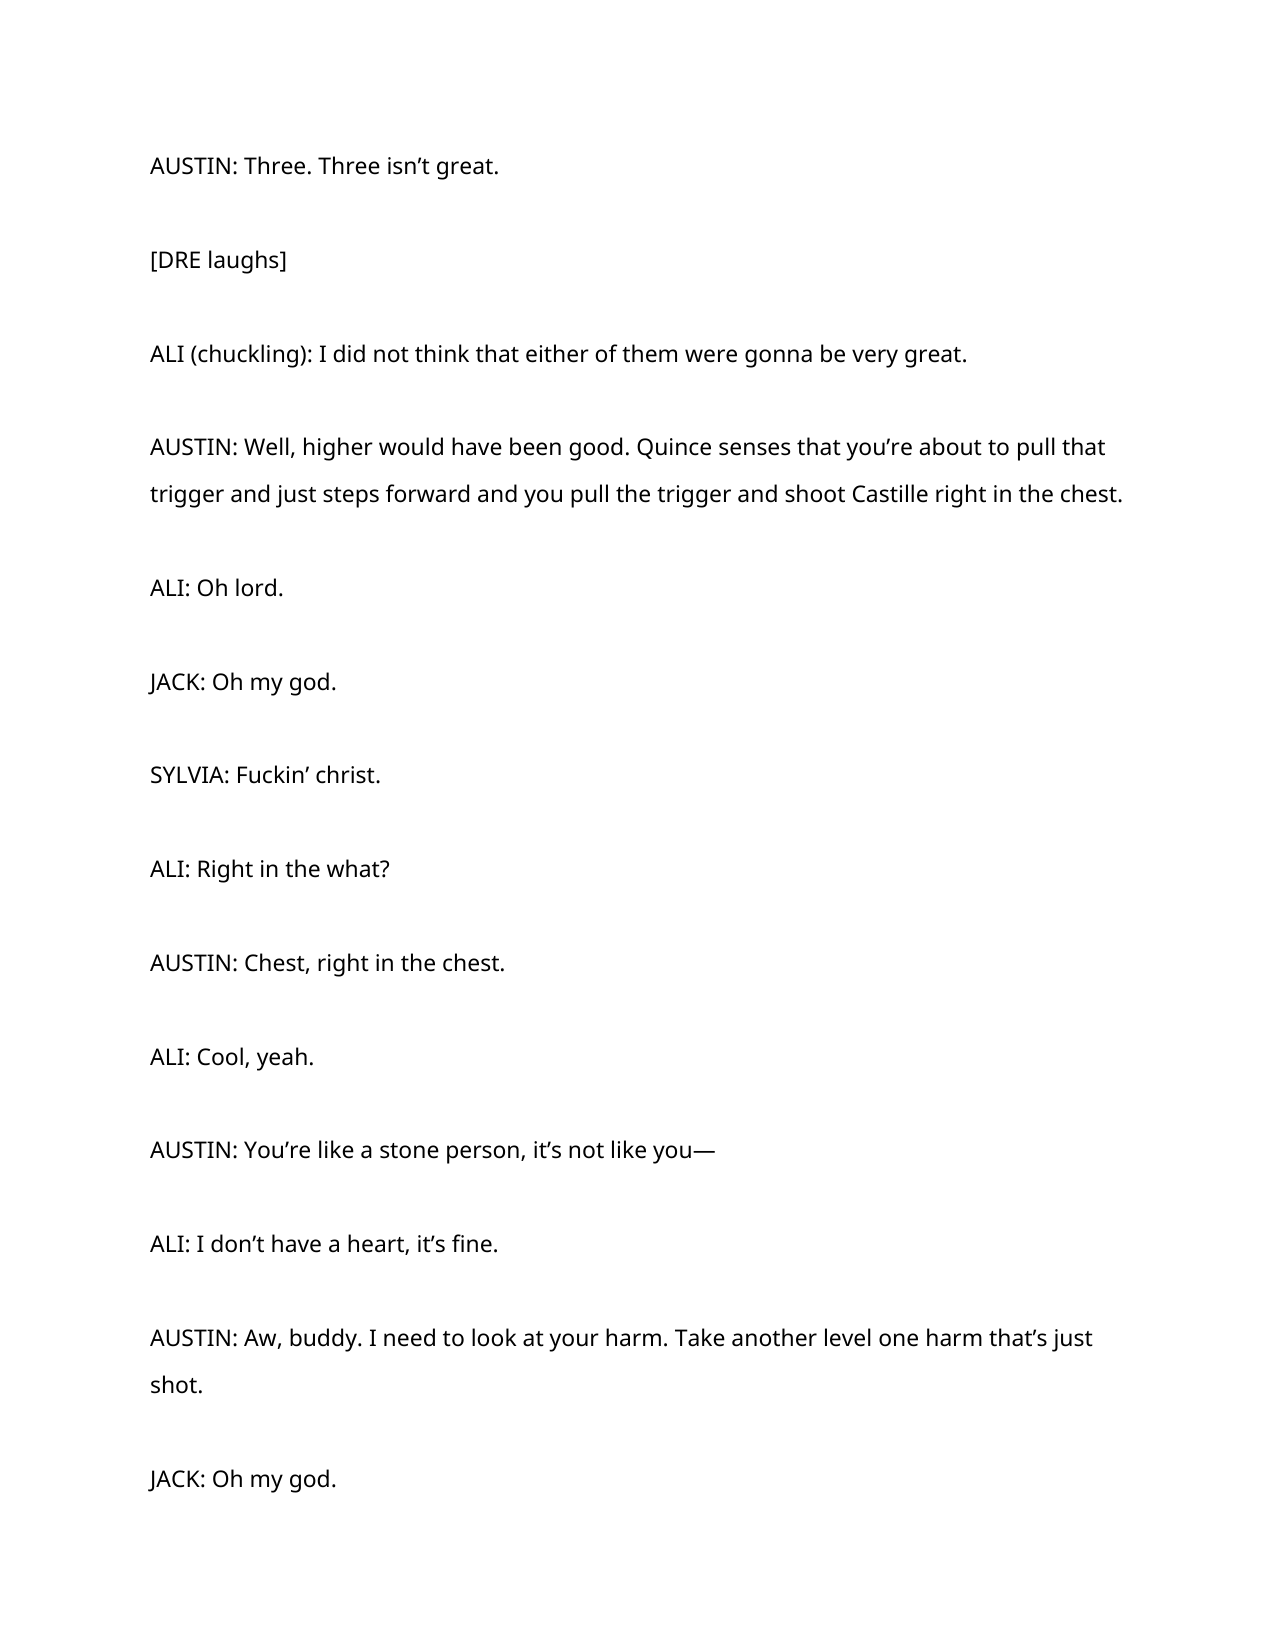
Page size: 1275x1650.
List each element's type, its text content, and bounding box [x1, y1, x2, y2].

text ALI: Cool, yeah. [150, 1041, 1125, 1072]
text ALI (chuckling): I did not think that either of them were gonna be very great. [150, 337, 1125, 369]
text ALI: Oh lord. [150, 572, 1125, 603]
text AUSTIN: Aw, buddy. I need to look at your harm. Take another level one harm that’s just shot. [150, 1322, 1125, 1400]
text JACK: Oh my god. [150, 1462, 1125, 1494]
text AUSTIN: You’re like a stone person, it’s not like you— [150, 1134, 1125, 1166]
text ALI: Right in the what? [150, 853, 1125, 884]
text [DRE laughs] [150, 244, 1125, 275]
text ALI: I don’t have a heart, it’s fine. [150, 1228, 1125, 1259]
text AUSTIN: Well, higher would have been good. Quince senses that you’re about to pull that trigger and just steps forward and you pull the trigger and shoot Castille right in the chest. [150, 431, 1125, 509]
text AUSTIN: Three. Three isn’t great. [150, 150, 1125, 181]
text JACK: Oh my god. [150, 666, 1125, 697]
text SYLVIA: Fuckin’ christ. [150, 759, 1125, 791]
text AUSTIN: Chest, right in the chest. [150, 947, 1125, 978]
